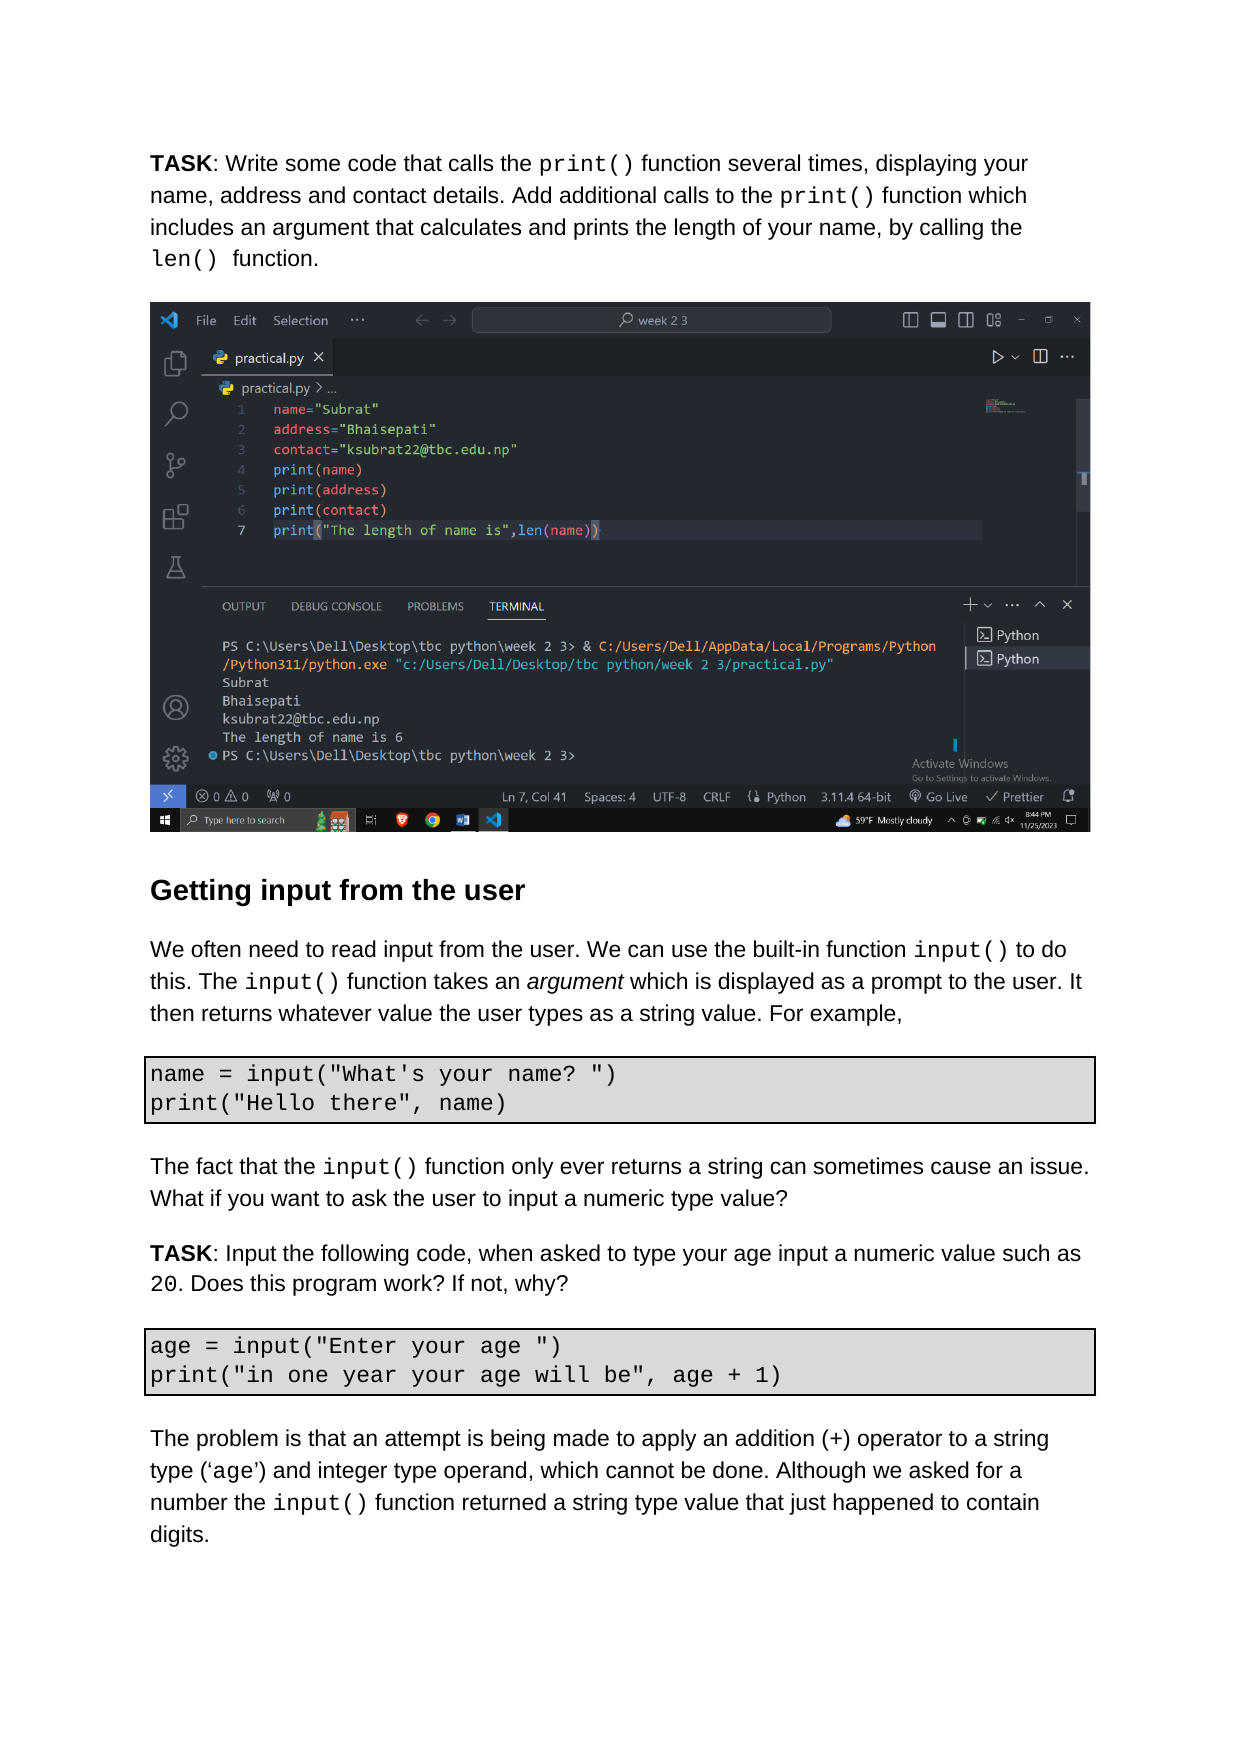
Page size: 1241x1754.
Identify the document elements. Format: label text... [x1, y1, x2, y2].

text name = input("What's your name? ") [146, 1058, 1094, 1085]
text The fact that the input() function only ever returns a string can sometimes cause an issue. What if you want to ask the user to input a numeric type value? [150, 1153, 1090, 1211]
text TASK: Input the following code, when asked to type your age input a numeric value such as 20. Does this program work? If not, why? [150, 1240, 1090, 1299]
text print("Hello there", name) [146, 1085, 1094, 1122]
picture [150, 302, 1091, 832]
text TASK: Write some code that calls the print() function several times, displaying your name, address and contact details. Add additional calls to the print() function which includes an argument that calculates and prints the length of your name, by calling the len() function. [150, 150, 1090, 273]
subtitle Getting input from the user [150, 872, 1090, 906]
text age = input("Enter your age ") [146, 1330, 1094, 1358]
text We often need to read input from the user. We can use the built-in function input() to do this. The input() function takes an argument which is displayed as a prompt to the user. It then returns whatever value the user types as a string value. For example, [150, 936, 1090, 1027]
text The problem is that an attempt is being made to apply an addition (+) operator to a string type (‘age’) and integer type operand, which cannot be done. Although we asked for a number the input() function returned a string type value that just happened to contain digits. [150, 1425, 1090, 1548]
text print("in one year your age will be", age + 1) [146, 1358, 1094, 1394]
